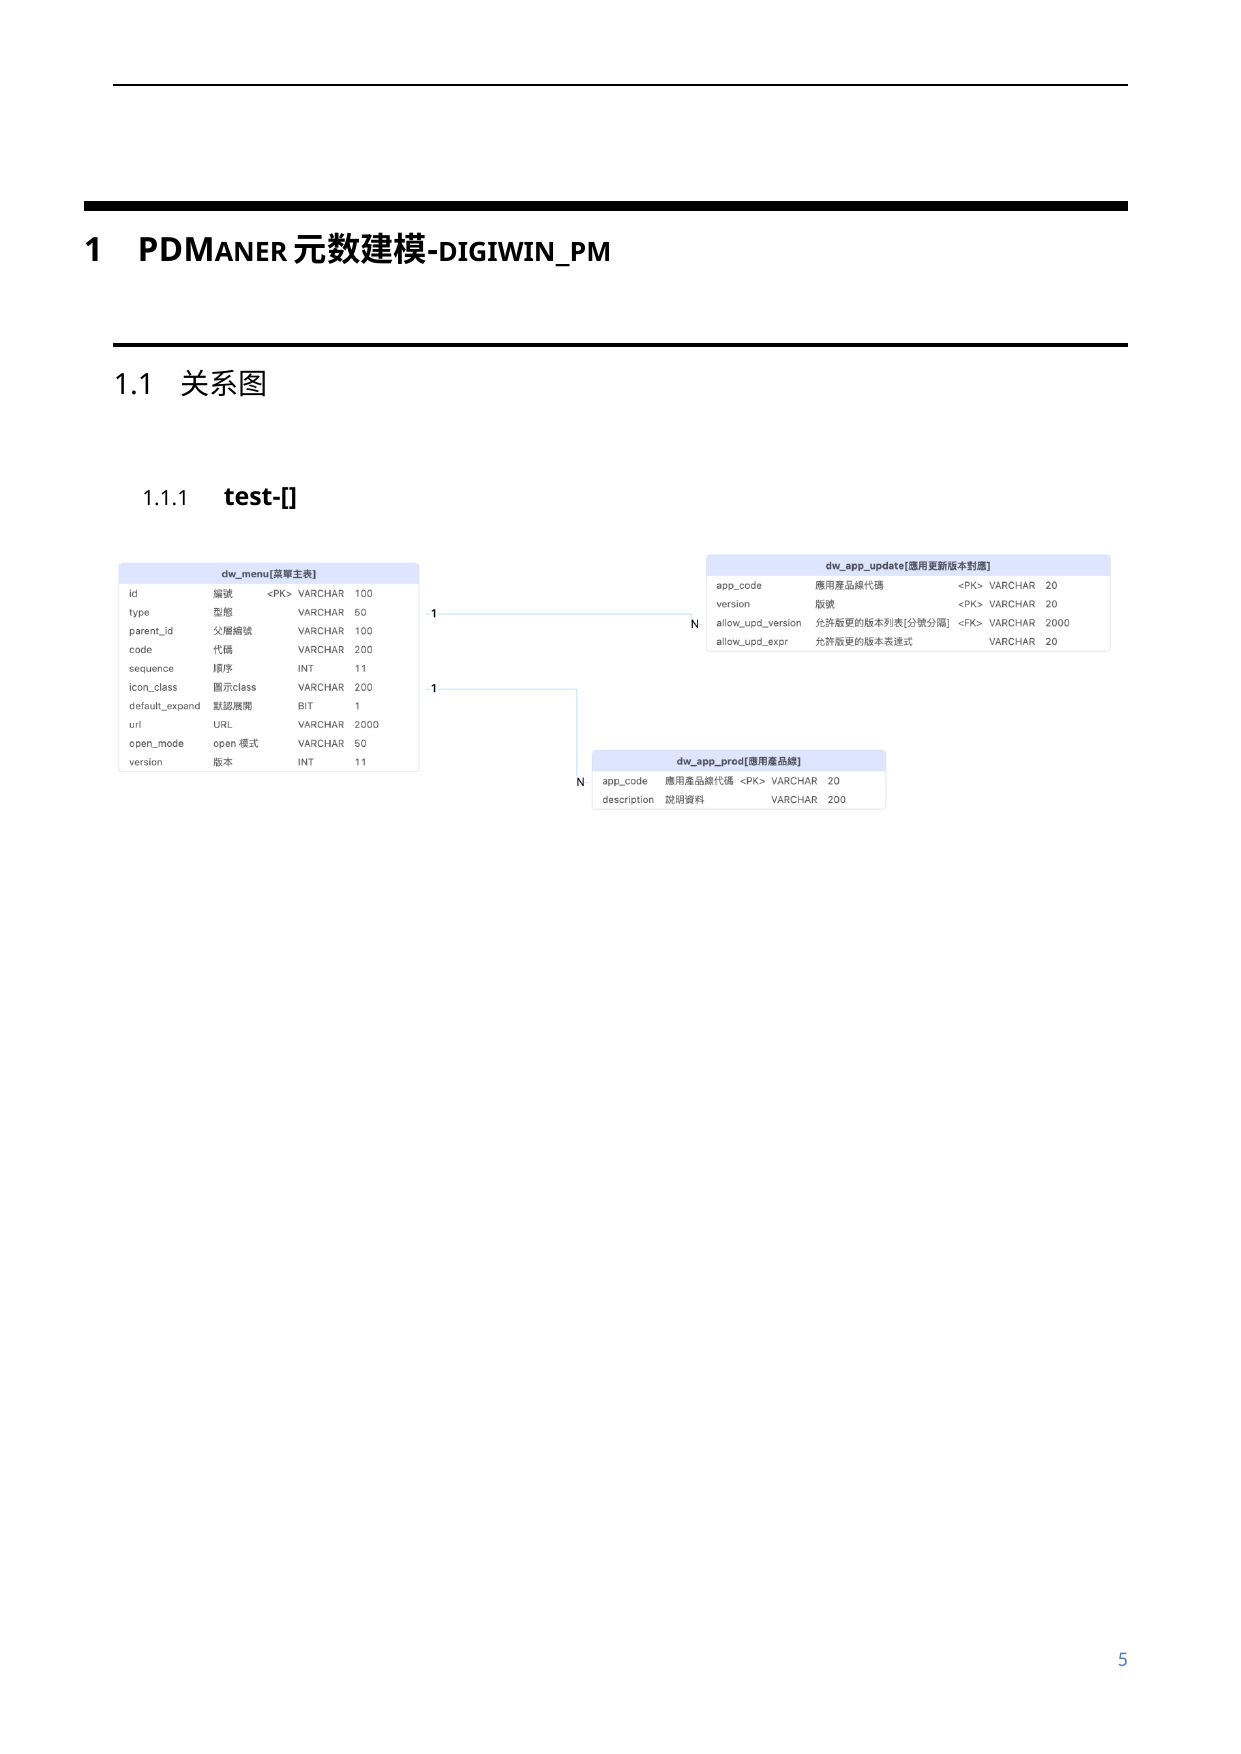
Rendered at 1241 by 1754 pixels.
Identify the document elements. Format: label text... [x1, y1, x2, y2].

picture [106, 542, 1122, 821]
subtitle PDManer元数建模-digiwin_pm [84, 211, 1128, 281]
subtitle 关系图 [113, 347, 1128, 417]
subtitle test-[] [142, 462, 1128, 530]
